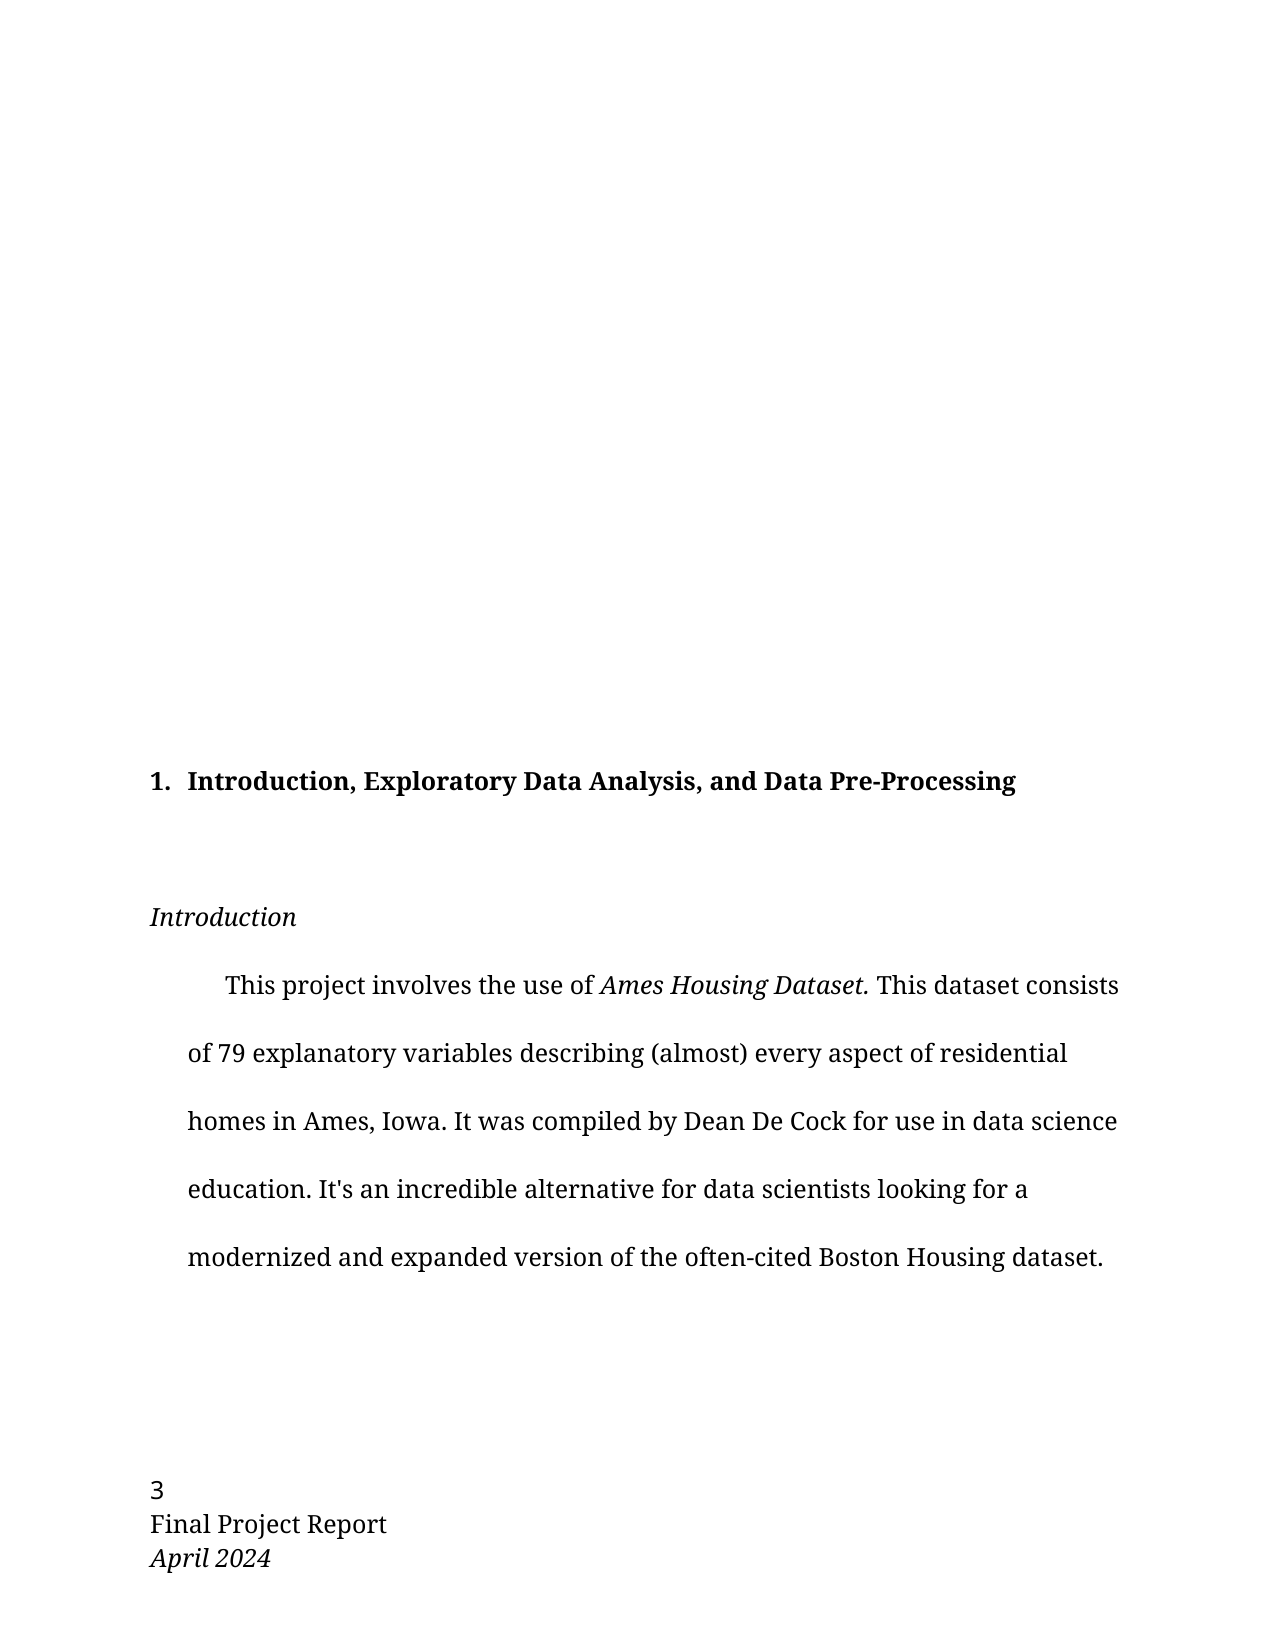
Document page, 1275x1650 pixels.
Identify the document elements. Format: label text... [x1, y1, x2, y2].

text Introduction [150, 899, 1125, 933]
list Introduction, Exploratory Data Analysis, and Data Pre-Processing [150, 763, 1125, 797]
text This project involves the use of Ames Housing Dataset. This dataset consists of 79 explanatory variables describing (almost) every aspect of residential homes in Ames, Iowa. It was compiled by Dean De Cock for use in data science education. It's an incredible alternative for data scientists looking for a modernized and expanded version of the often-cited Boston Housing dataset. [187, 967, 1125, 1274]
